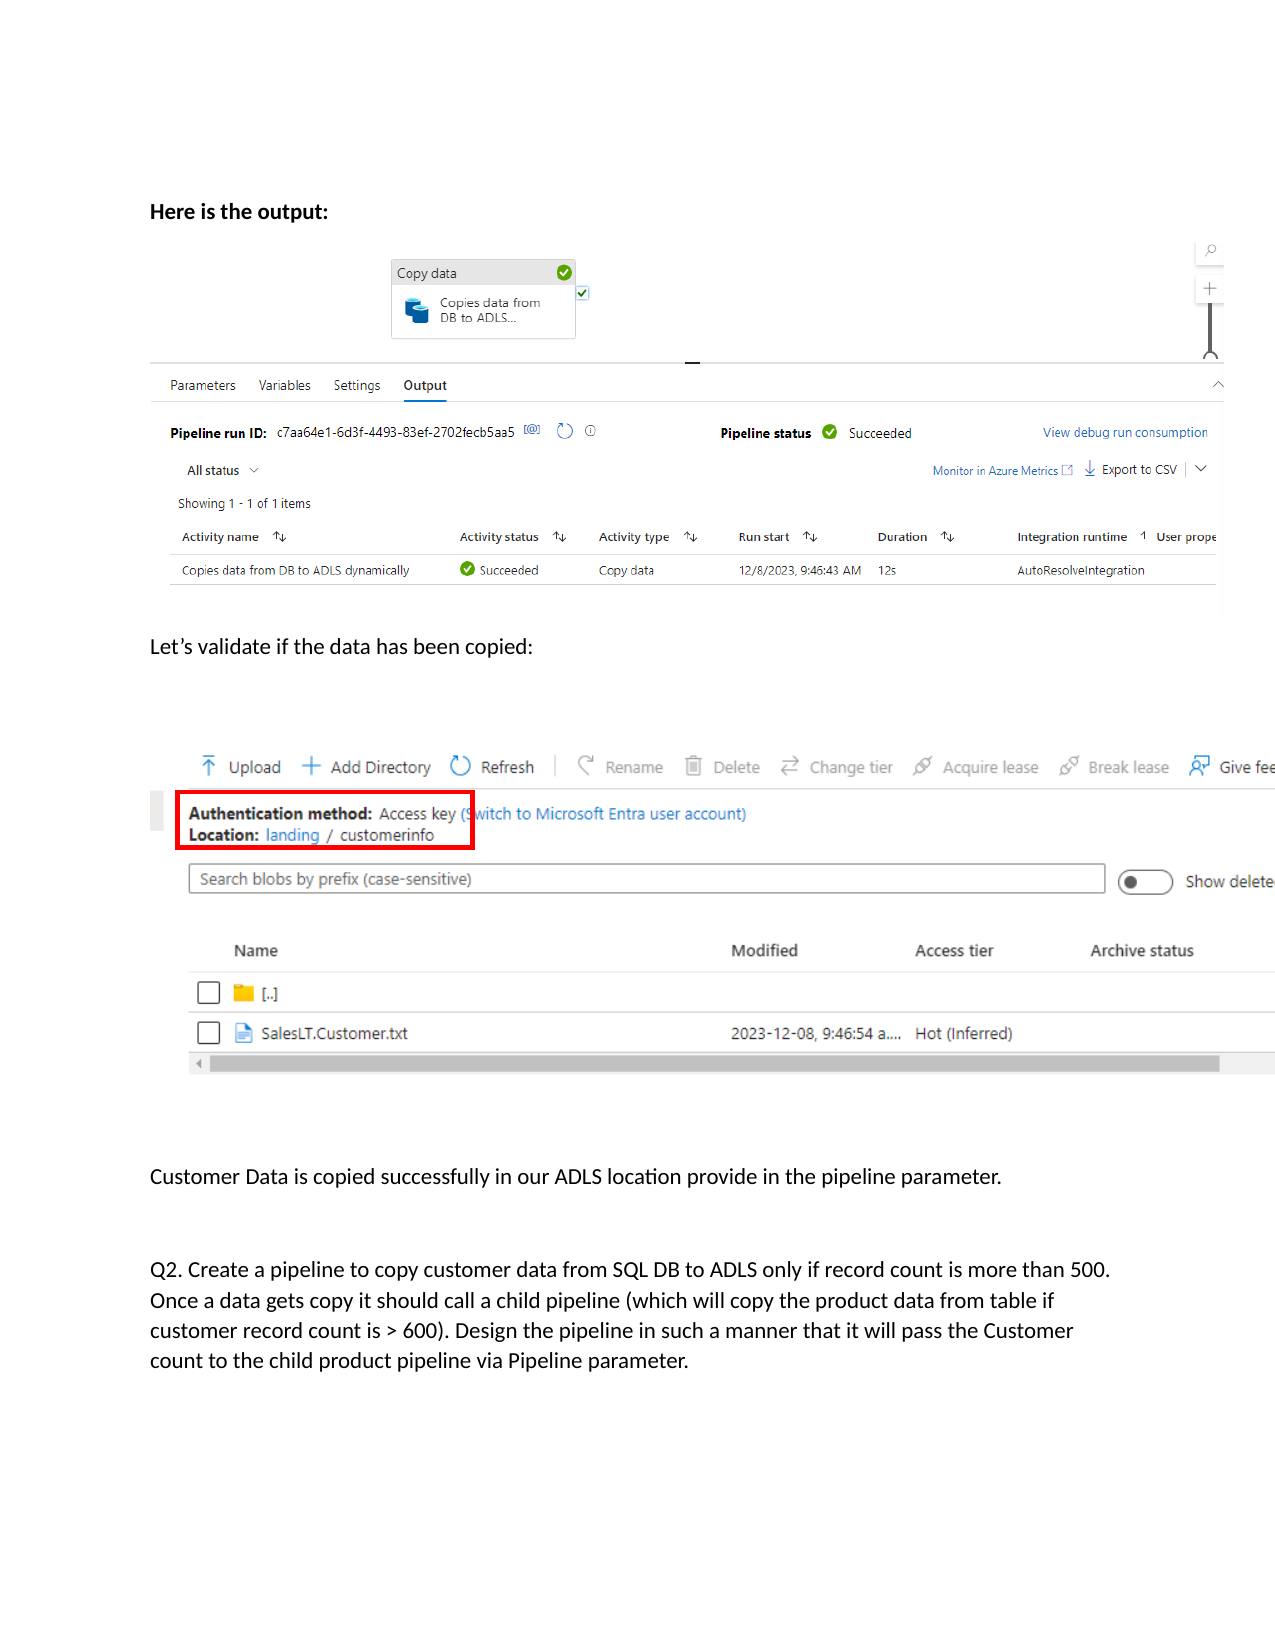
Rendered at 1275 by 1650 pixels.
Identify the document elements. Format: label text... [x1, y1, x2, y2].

text Q2. Create a pipeline to copy customer data from SQL DB to ADLS only if record count is more than 500. Once a data gets copy it should call a child pipeline (which will copy the product data from table if customer record count is > 600). Design the pipeline in such a manner that it will pass the Customer count to the child product pipeline via Pipeline parameter. [150, 1256, 1125, 1374]
text Here is the output: [150, 197, 1125, 225]
text Customer Data is copied successfully in our ADLS location provide in the pipeline parameter. [150, 1162, 1125, 1190]
text Let’s validate if the data has been copied: [150, 632, 1125, 660]
